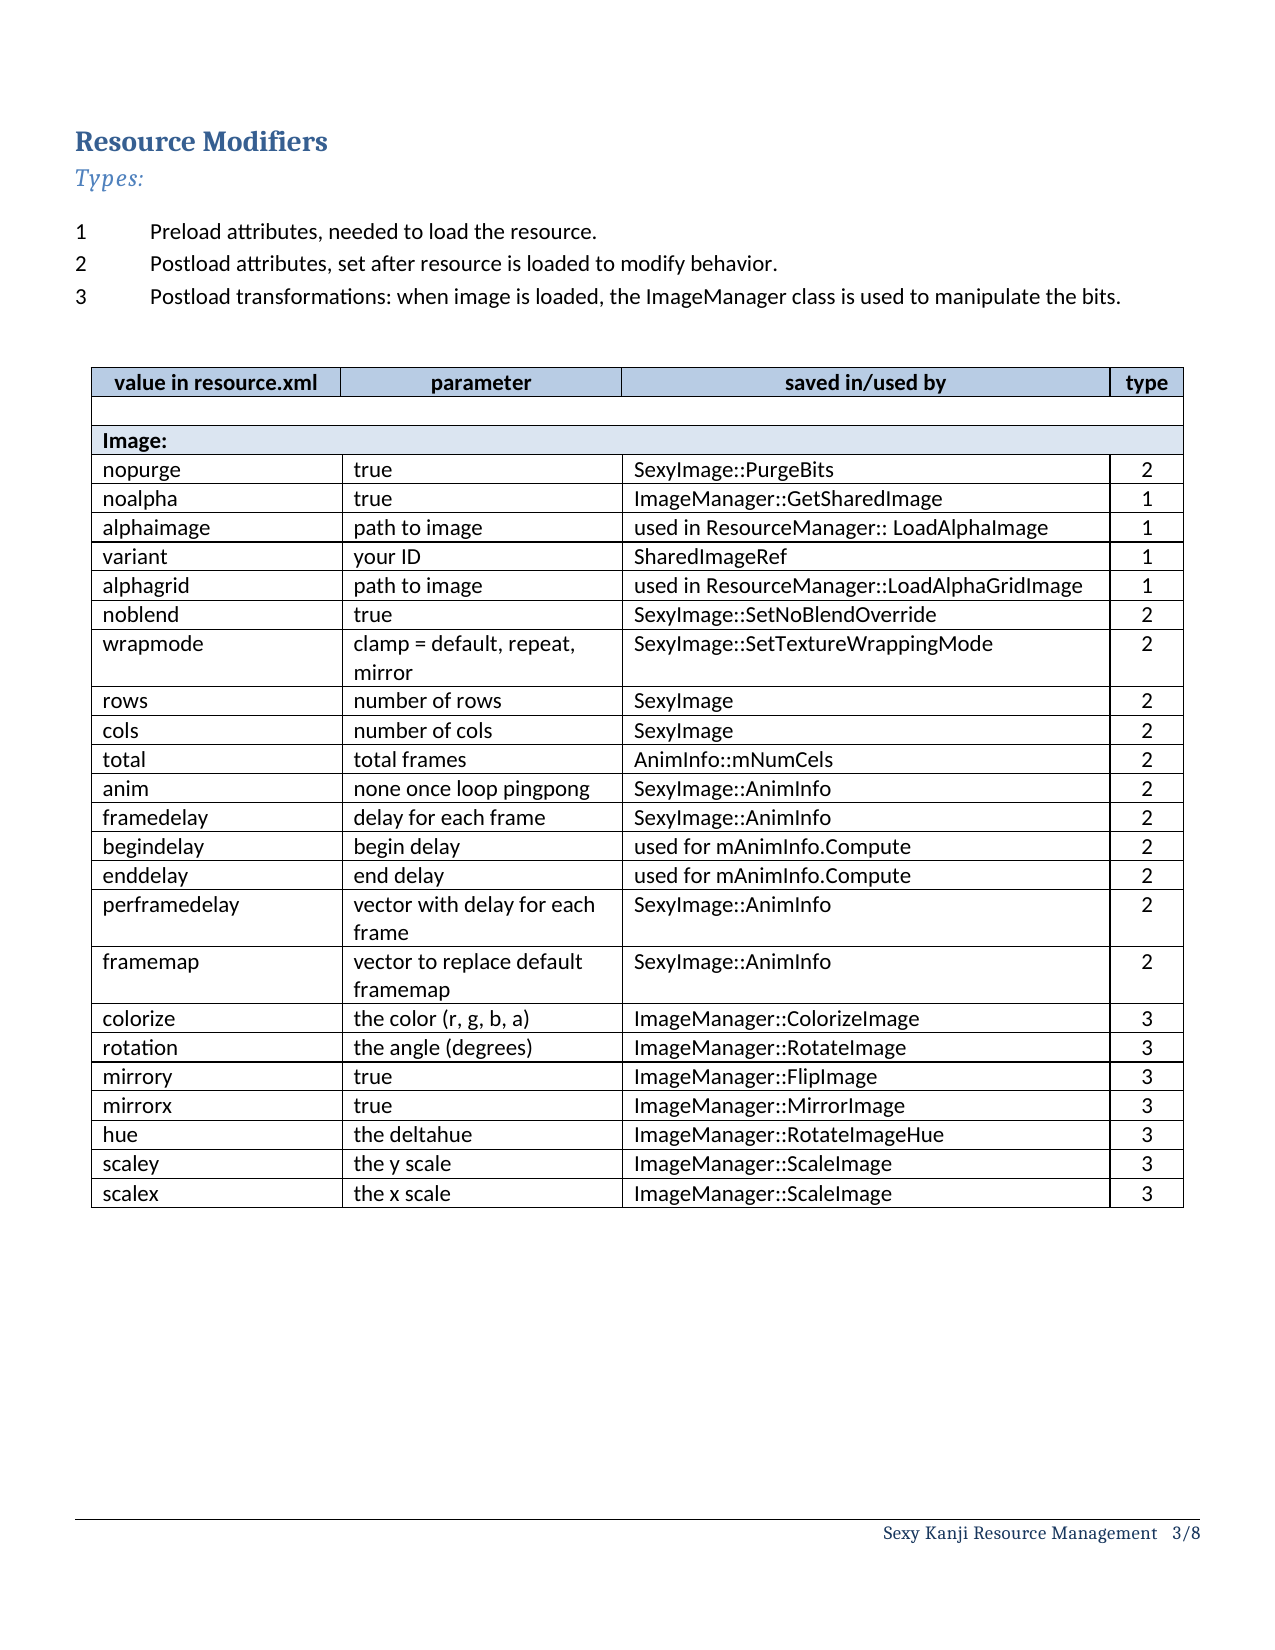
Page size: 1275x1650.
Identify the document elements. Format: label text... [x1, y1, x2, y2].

table_cell used in ResourceManager::LoadAlphaGridImage [623, 571, 1109, 599]
table_cell clamp = default, repeat, mirror [343, 630, 622, 686]
table_cell used in ResourceManager:: LoadAlphaImage [623, 513, 1109, 541]
table_cell true [343, 484, 622, 512]
table_cell 2 [1111, 832, 1183, 860]
table_cell SexyImage [623, 716, 1109, 744]
table_cell cols [92, 716, 342, 744]
table_cell 1 [1111, 543, 1183, 570]
table_cell alphagrid [92, 571, 342, 599]
table_cell AnimInfo::mNumCels [623, 745, 1109, 773]
table_cell path to image [343, 571, 622, 599]
table_cell SexyImage::SetNoBlendOverride [623, 601, 1109, 628]
table_cell true [343, 1063, 622, 1090]
table_cell delay for each frame [343, 803, 622, 831]
table_cell SexyImage::PurgeBits [623, 455, 1109, 483]
table_cell SharedImageRef [623, 543, 1109, 570]
table_cell variant [92, 543, 342, 570]
table_cell alphaimage [92, 513, 342, 541]
table_cell 2 [1111, 716, 1183, 744]
table_cell 1 [1111, 571, 1183, 599]
table_cell vector to replace default framemap [343, 947, 622, 1003]
table_cell mirrory [92, 1063, 342, 1090]
table_cell framedelay [92, 803, 342, 831]
table_cell ImageManager::MirrorImage [623, 1091, 1109, 1119]
table_cell ImageManager::ColorizeImage [623, 1004, 1109, 1032]
subtitle Types: [75, 163, 1200, 192]
table_cell vector with delay for each frame [343, 890, 622, 946]
table_cell 1 [1111, 484, 1183, 512]
table_header parameter [341, 368, 621, 396]
table_cell 2 [1111, 803, 1183, 831]
table_cell noblend [92, 601, 342, 628]
table_cell none once loop pingpong [343, 774, 622, 802]
table_cell anim [92, 774, 342, 802]
table_cell 2 [1111, 861, 1183, 889]
table_cell nopurge [92, 455, 342, 483]
subtitle Resource Modifiers [75, 125, 1200, 158]
table_cell ImageManager::FlipImage [623, 1063, 1109, 1090]
table_cell used for mAnimInfo.Compute [623, 832, 1109, 860]
table_header saved in/used by [622, 368, 1109, 396]
table_cell Image: [92, 426, 1183, 454]
table_cell 2 [1111, 455, 1183, 483]
table_cell mirrorx [92, 1091, 342, 1119]
table_cell scalex [92, 1179, 342, 1207]
table_cell enddelay [92, 861, 342, 889]
table_header type [1111, 368, 1183, 396]
table_cell ImageManager::GetSharedImage [623, 484, 1109, 512]
table_cell ImageManager::ScaleImage [623, 1179, 1109, 1207]
table_cell SexyImage [623, 687, 1109, 715]
table_cell ImageManager::RotateImageHue [623, 1121, 1109, 1148]
table_cell your ID [343, 543, 622, 570]
table_cell 3 [1111, 1150, 1183, 1178]
table_cell SexyImage::SetTextureWrappingMode [623, 630, 1109, 686]
table_cell framemap [92, 947, 342, 1003]
table_cell SexyImage::AnimInfo [623, 947, 1109, 1003]
table_cell 2 [1111, 601, 1183, 628]
table_cell [92, 397, 1183, 425]
table_header value in resource.xml [92, 368, 340, 396]
table_cell SexyImage::AnimInfo [623, 890, 1109, 946]
text 1 Preload attributes, needed to load the resource. 2 Postload attributes, set after resource is loaded to modify behavior. 3 Postload transformations: when image is loaded, the ImageManager class is used to manipulate the bits. [75, 217, 1200, 342]
table_cell 2 [1111, 687, 1183, 715]
table_cell ImageManager::RotateImage [623, 1033, 1109, 1061]
table_cell hue [92, 1121, 342, 1148]
table_cell end delay [343, 861, 622, 889]
table_cell total frames [343, 745, 622, 773]
table_cell 3 [1111, 1121, 1183, 1148]
table_cell the x scale [343, 1179, 622, 1207]
table_cell 2 [1111, 947, 1183, 1003]
table_cell the color (r, g, b, a) [343, 1004, 622, 1032]
table_cell ImageManager::ScaleImage [623, 1150, 1109, 1178]
table_cell perframedelay [92, 890, 342, 946]
table_cell path to image [343, 513, 622, 541]
table_cell 3 [1111, 1033, 1183, 1061]
table_cell rows [92, 687, 342, 715]
table_cell 1 [1111, 513, 1183, 541]
table_cell SexyImage::AnimInfo [623, 803, 1109, 831]
table_cell used for mAnimInfo.Compute [623, 861, 1109, 889]
table_cell 3 [1111, 1004, 1183, 1032]
table_cell rotation [92, 1033, 342, 1061]
table_cell total [92, 745, 342, 773]
table_cell number of cols [343, 716, 622, 744]
table_cell number of rows [343, 687, 622, 715]
table_cell wrapmode [92, 630, 342, 686]
table_cell true [343, 1091, 622, 1119]
table_cell scaley [92, 1150, 342, 1178]
table_cell SexyImage::AnimInfo [623, 774, 1109, 802]
table_cell 2 [1111, 630, 1183, 686]
table_cell 3 [1111, 1179, 1183, 1207]
table_cell the deltahue [343, 1121, 622, 1148]
table_cell begindelay [92, 832, 342, 860]
table_cell true [343, 601, 622, 628]
table_cell the y scale [343, 1150, 622, 1178]
table_cell true [343, 455, 622, 483]
table_cell 2 [1111, 745, 1183, 773]
table_cell 3 [1111, 1063, 1183, 1090]
table_cell noalpha [92, 484, 342, 512]
table_cell begin delay [343, 832, 622, 860]
table_cell 3 [1111, 1091, 1183, 1119]
table_cell 2 [1111, 890, 1183, 946]
table_cell colorize [92, 1004, 342, 1032]
table_cell the angle (degrees) [343, 1033, 622, 1061]
table_cell 2 [1111, 774, 1183, 802]
